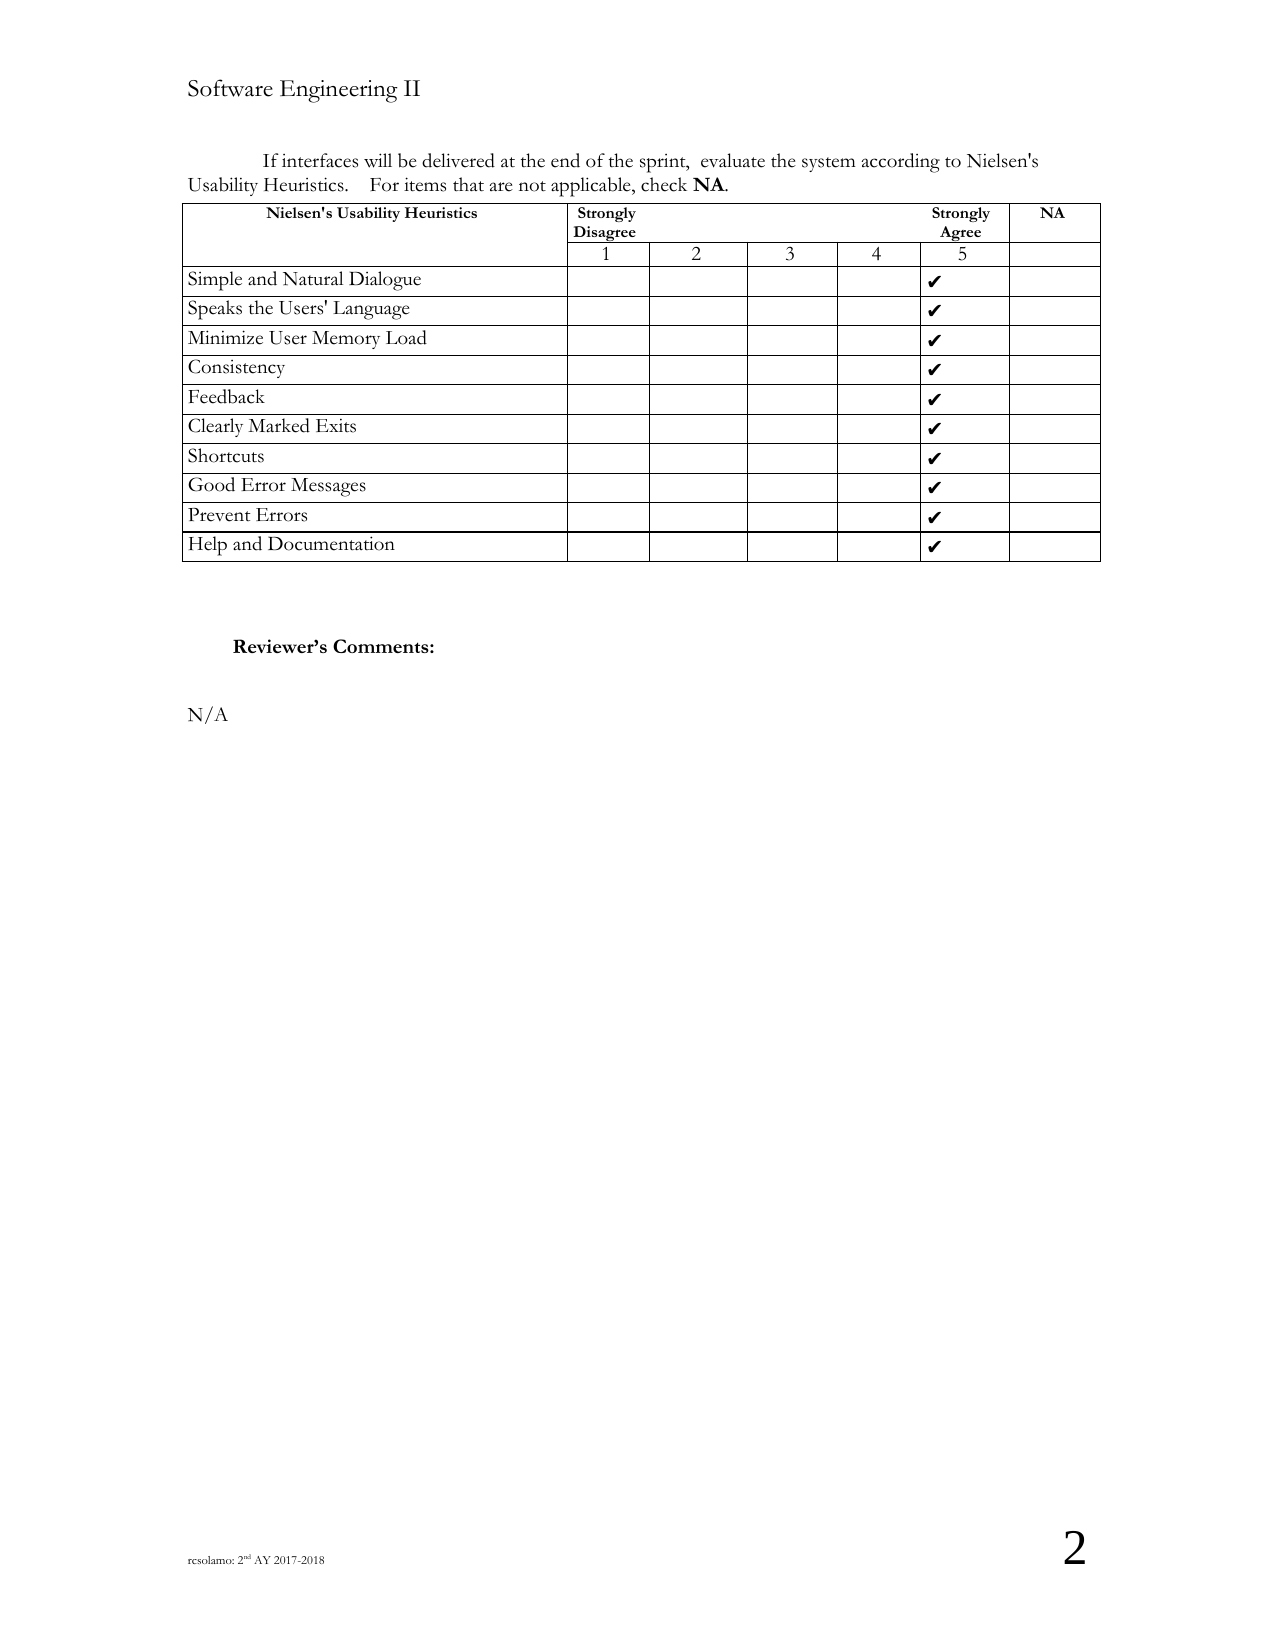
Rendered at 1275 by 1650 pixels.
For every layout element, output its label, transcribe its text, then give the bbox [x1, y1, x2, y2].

table_cell [1010, 267, 1100, 296]
table_cell Prevent Errors [183, 503, 567, 531]
table_cell [1010, 356, 1100, 384]
table_cell [568, 503, 649, 531]
subtitle If interfaces will be delivered at the end of the sprint, evaluate the system according to Nielsen's Usability Heuristics. For items that are not applicable, check NA. [187, 150, 1087, 197]
table_header Nielsen's Usability Heuristics [183, 204, 567, 266]
table_header NA [1010, 204, 1100, 242]
table_cell 5 [921, 243, 1009, 266]
table_cell [568, 385, 649, 413]
table_cell [1010, 503, 1100, 531]
text N/A [187, 703, 1087, 727]
table_cell [748, 267, 837, 296]
table_cell [748, 415, 837, 443]
table_cell [650, 474, 747, 502]
table_cell Clearly Marked Exits [183, 415, 567, 443]
table_cell [650, 297, 747, 325]
table_cell ✔ [921, 444, 1009, 472]
table_cell [838, 356, 920, 384]
table_cell [650, 415, 747, 443]
table_cell [838, 267, 920, 296]
table_cell [748, 503, 837, 531]
table_cell ✔ [921, 474, 1009, 502]
table_cell [838, 444, 920, 472]
table_cell [748, 385, 837, 413]
table_cell [650, 444, 747, 472]
table_cell 3 [748, 243, 837, 266]
table_cell [838, 297, 920, 325]
table_cell [568, 415, 649, 443]
table_cell ✔ [921, 385, 1009, 413]
table_cell [748, 444, 837, 472]
table_cell [650, 356, 747, 384]
table_cell Shortcuts [183, 444, 567, 472]
table_cell [838, 503, 920, 531]
table_cell [1010, 415, 1100, 443]
table_cell [748, 326, 837, 354]
table_cell 4 [838, 243, 920, 266]
table_cell ✔ [921, 415, 1009, 443]
table_cell ✔ [921, 533, 1009, 561]
table_cell ✔ [921, 326, 1009, 354]
table_cell [1010, 326, 1100, 354]
table_cell [568, 267, 649, 296]
table_cell [748, 297, 837, 325]
table_cell Simple and Natural Dialogue [183, 267, 567, 296]
table_cell [838, 326, 920, 354]
table_cell 2 [650, 243, 747, 266]
table_cell ✔ [921, 297, 1009, 325]
table_cell [650, 267, 747, 296]
table_cell Good Error Messages [183, 474, 567, 502]
table_cell [1010, 533, 1100, 561]
table_cell ✔ [921, 503, 1009, 531]
table_cell Help and Documentation [183, 533, 567, 561]
table_cell [568, 356, 649, 384]
table_cell [748, 356, 837, 384]
table_header Strongly Strongly Disagree Agree [568, 204, 1009, 242]
table_cell Feedback [183, 385, 567, 413]
table_cell [838, 533, 920, 561]
table_cell [650, 533, 747, 561]
table_cell Consistency [183, 356, 567, 384]
table_cell [1010, 474, 1100, 502]
table_cell [568, 297, 649, 325]
table_cell ✔ [921, 267, 1009, 296]
table_cell [568, 533, 649, 561]
table_cell [838, 474, 920, 502]
table_cell [838, 385, 920, 413]
table_cell [748, 474, 837, 502]
table_cell [748, 533, 837, 561]
subtitle Reviewer’s Comments: [187, 635, 1087, 697]
table_cell [1010, 297, 1100, 325]
table_cell [568, 474, 649, 502]
table_cell Minimize User Memory Load [183, 326, 567, 354]
table_cell ✔ [921, 356, 1009, 384]
table_cell [568, 326, 649, 354]
table_cell [568, 444, 649, 472]
table_cell [1010, 444, 1100, 472]
table_cell [650, 385, 747, 413]
table_cell [650, 326, 747, 354]
table_cell [650, 503, 747, 531]
table_cell [1010, 385, 1100, 413]
table_cell [838, 415, 920, 443]
table_cell 1 [568, 243, 649, 266]
table_cell [1010, 243, 1100, 266]
table_cell Speaks the Users' Language [183, 297, 567, 325]
